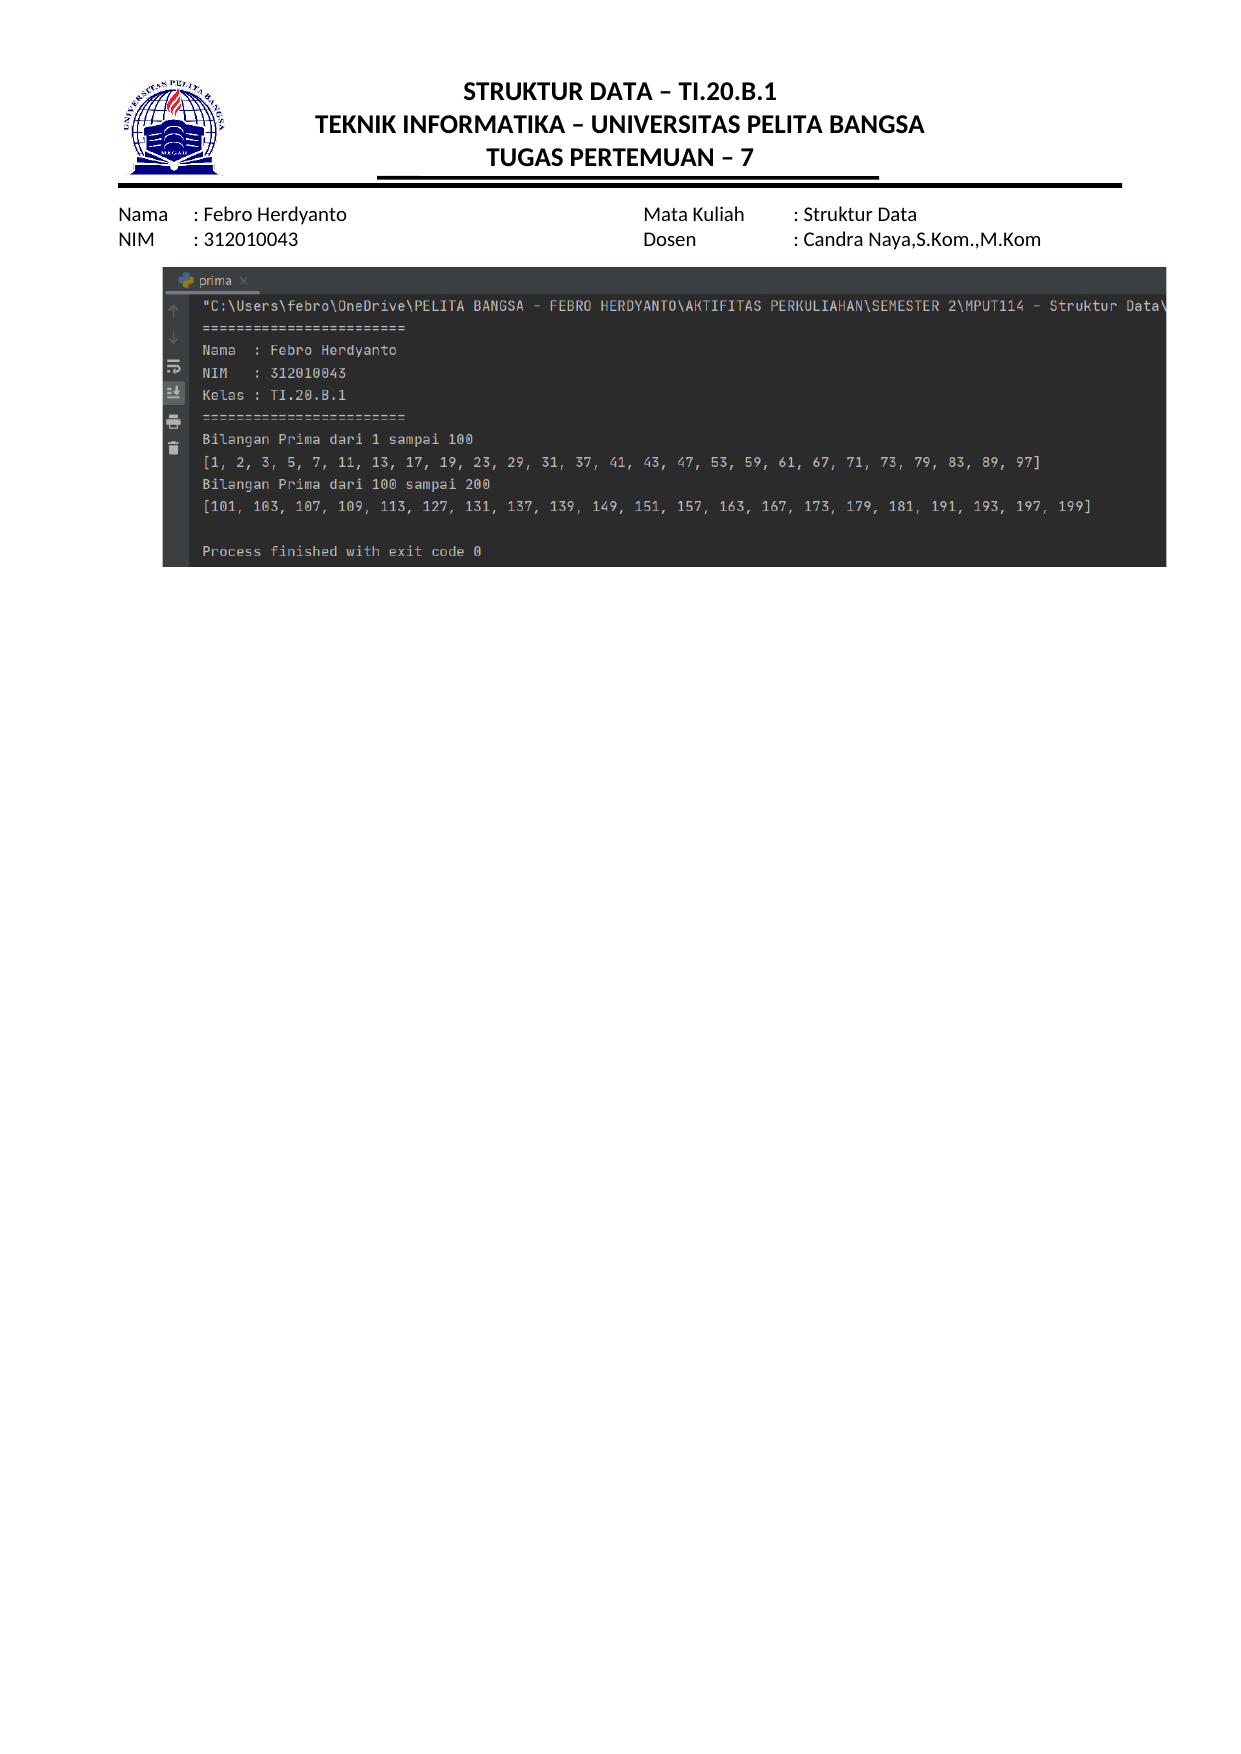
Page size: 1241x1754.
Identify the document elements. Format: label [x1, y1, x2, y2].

picture [118, 78, 228, 178]
picture [162, 267, 1167, 567]
